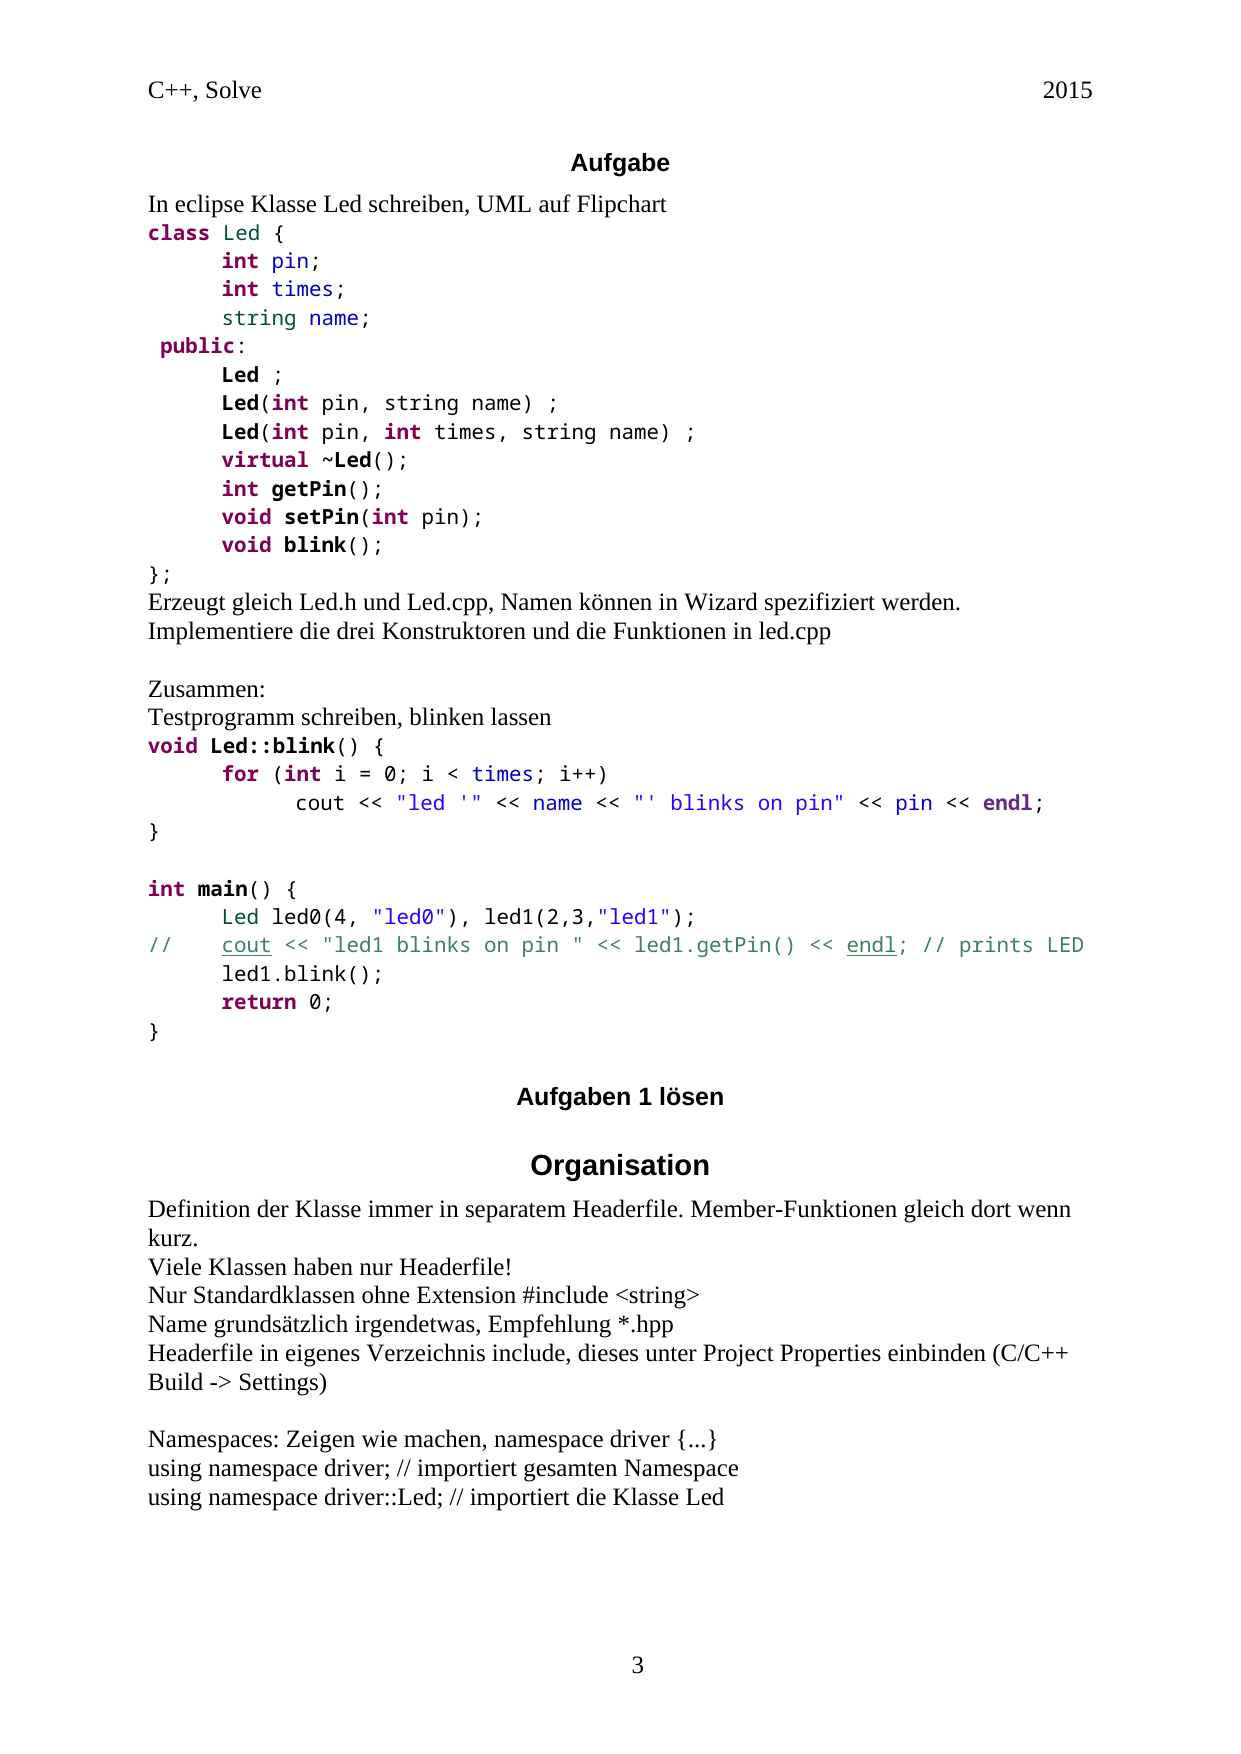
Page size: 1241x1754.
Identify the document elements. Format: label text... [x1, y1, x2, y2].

text Testprogramm schreiben, blinken lassen [148, 702, 1092, 731]
text Led led0(4, "led0"), led1(2,3,"led1"); [148, 902, 1092, 931]
text virtual ~Led(); [148, 445, 1092, 474]
text return 0; [148, 987, 1092, 1016]
text Nur Standardklassen ohne Extension #include <string> [148, 1280, 1092, 1309]
text Viele Klassen haben nur Headerfile! [148, 1252, 1092, 1280]
text public: [148, 331, 1092, 360]
text for (int i = 0; i < times; i++) [148, 759, 1092, 788]
text Headerfile in eigenes Verzeichnis include, dieses unter Project Properties einbinden (C/C++ Build -> Settings) [148, 1338, 1092, 1395]
subtitle Organisation [148, 1148, 1092, 1182]
text void Led::blink() { [148, 731, 1092, 759]
text int getPin(); [148, 474, 1092, 502]
text }; [148, 559, 1092, 587]
text } [148, 1016, 1092, 1044]
subtitle Aufgaben 1 lösen [148, 1082, 1092, 1111]
text Implementiere die drei Konstruktoren und die Funktionen in led.cpp [148, 616, 1092, 645]
text Led(int pin, int times, string name) ; [148, 417, 1092, 445]
text using namespace driver::Led; // importiert die Klasse Led [148, 1482, 1092, 1510]
text Definition der Klasse immer in separatem Headerfile. Member-Funktionen gleich dort wenn kurz. [148, 1194, 1092, 1252]
text class Led { [148, 218, 1092, 246]
text Erzeugt gleich Led.h und Led.cpp, Namen können in Wizard spezifiziert werden. [148, 587, 1092, 616]
text Namespaces: Zeigen wie machen, namespace driver {...} [148, 1424, 1092, 1453]
text void blink(); [148, 531, 1092, 559]
text int main() { [148, 874, 1092, 902]
text Led ; [148, 360, 1092, 388]
text int times; [148, 274, 1092, 303]
text void setPin(int pin); [148, 502, 1092, 531]
text In eclipse Klasse Led schreiben, UML auf Flipchart [148, 189, 1092, 218]
text Name grundsätzlich irgendetwas, Empfehlung *.hpp [148, 1309, 1092, 1338]
text led1.blink(); [148, 959, 1092, 987]
text cout << "led '" << name << "' blinks on pin" << pin << endl; [148, 788, 1092, 816]
subtitle Aufgabe [148, 148, 1092, 176]
text string name; [148, 303, 1092, 331]
text // cout << "led1 blinks on pin " << led1.getPin() << endl; // prints LED [148, 931, 1092, 959]
text Led(int pin, string name) ; [148, 388, 1092, 417]
text Zusammen: [148, 674, 1092, 702]
text int pin; [148, 246, 1092, 274]
text using namespace driver; // importiert gesamten Namespace [148, 1453, 1092, 1482]
text } [148, 816, 1092, 845]
